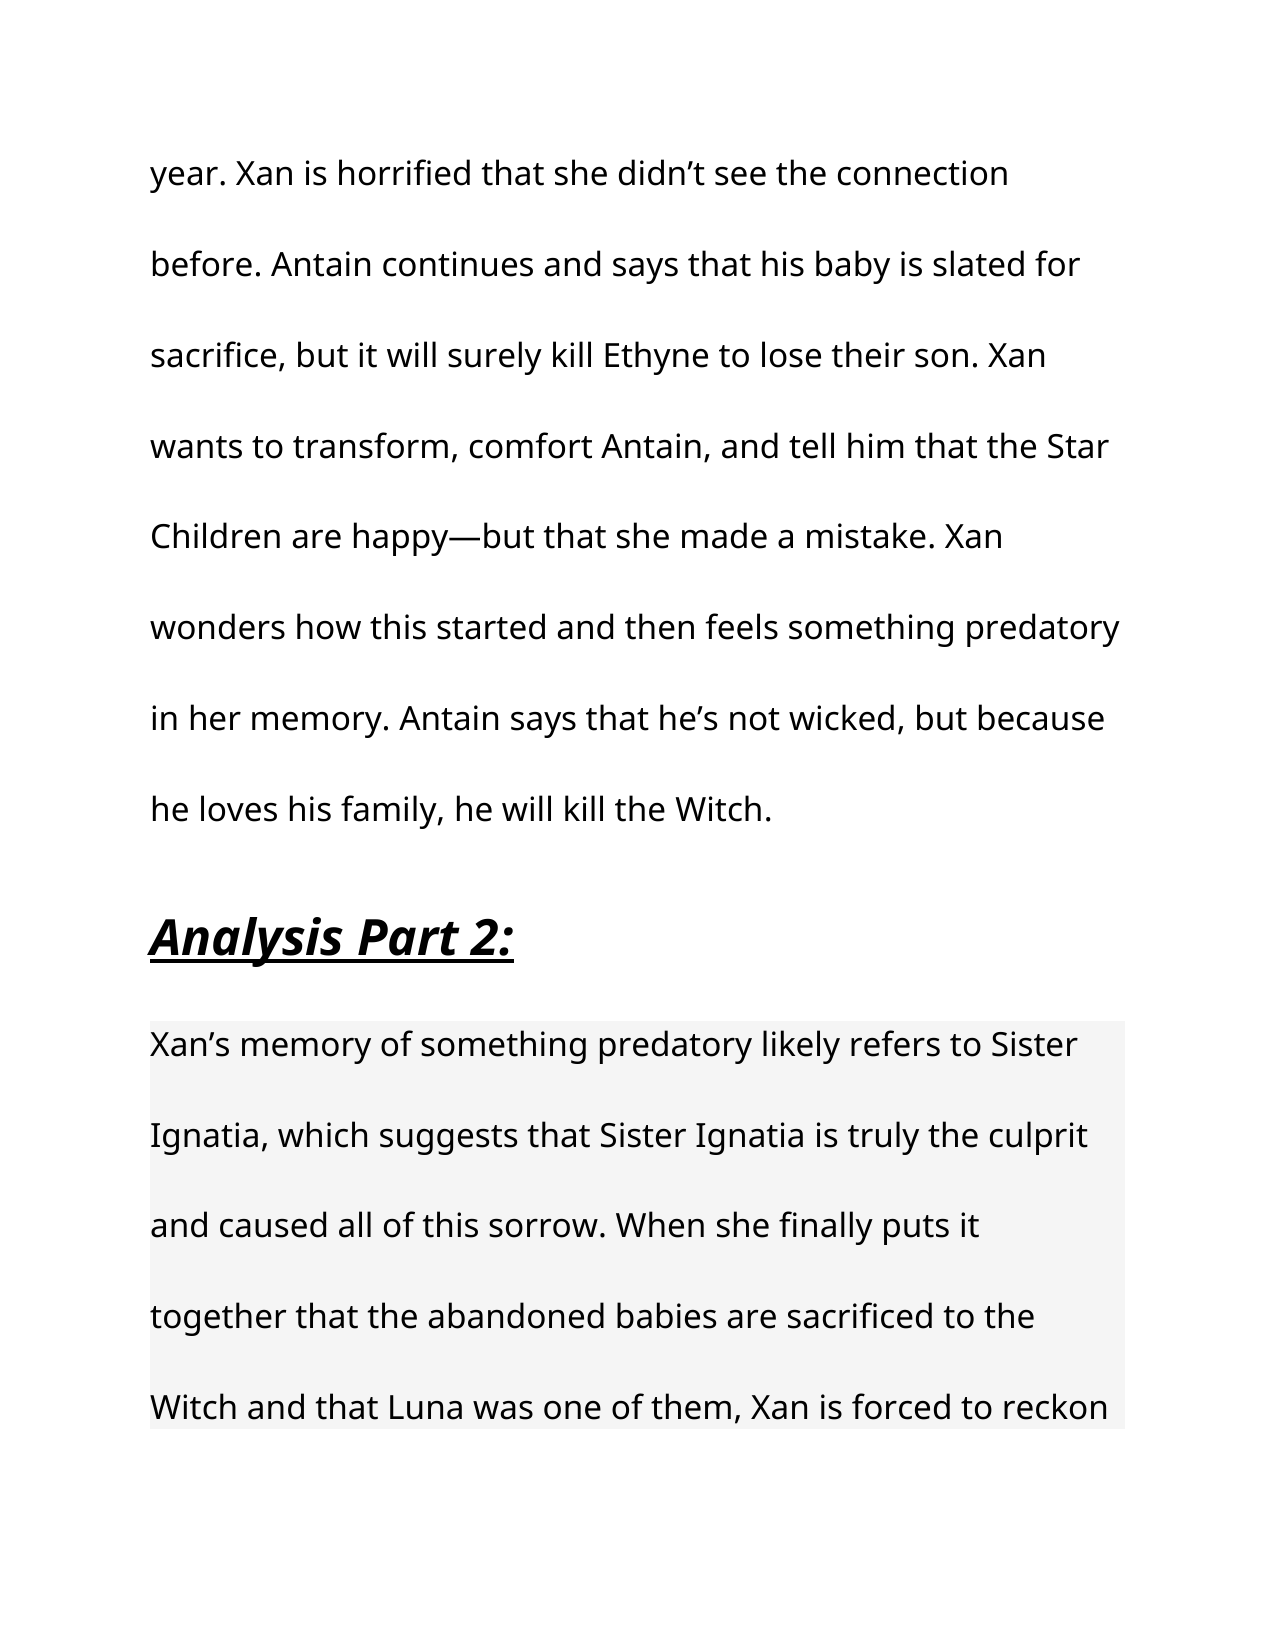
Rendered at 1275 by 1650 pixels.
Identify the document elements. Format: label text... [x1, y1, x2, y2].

text Analysis Part 2: [150, 902, 1125, 970]
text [150, 1021, 1125, 1429]
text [150, 150, 1125, 831]
